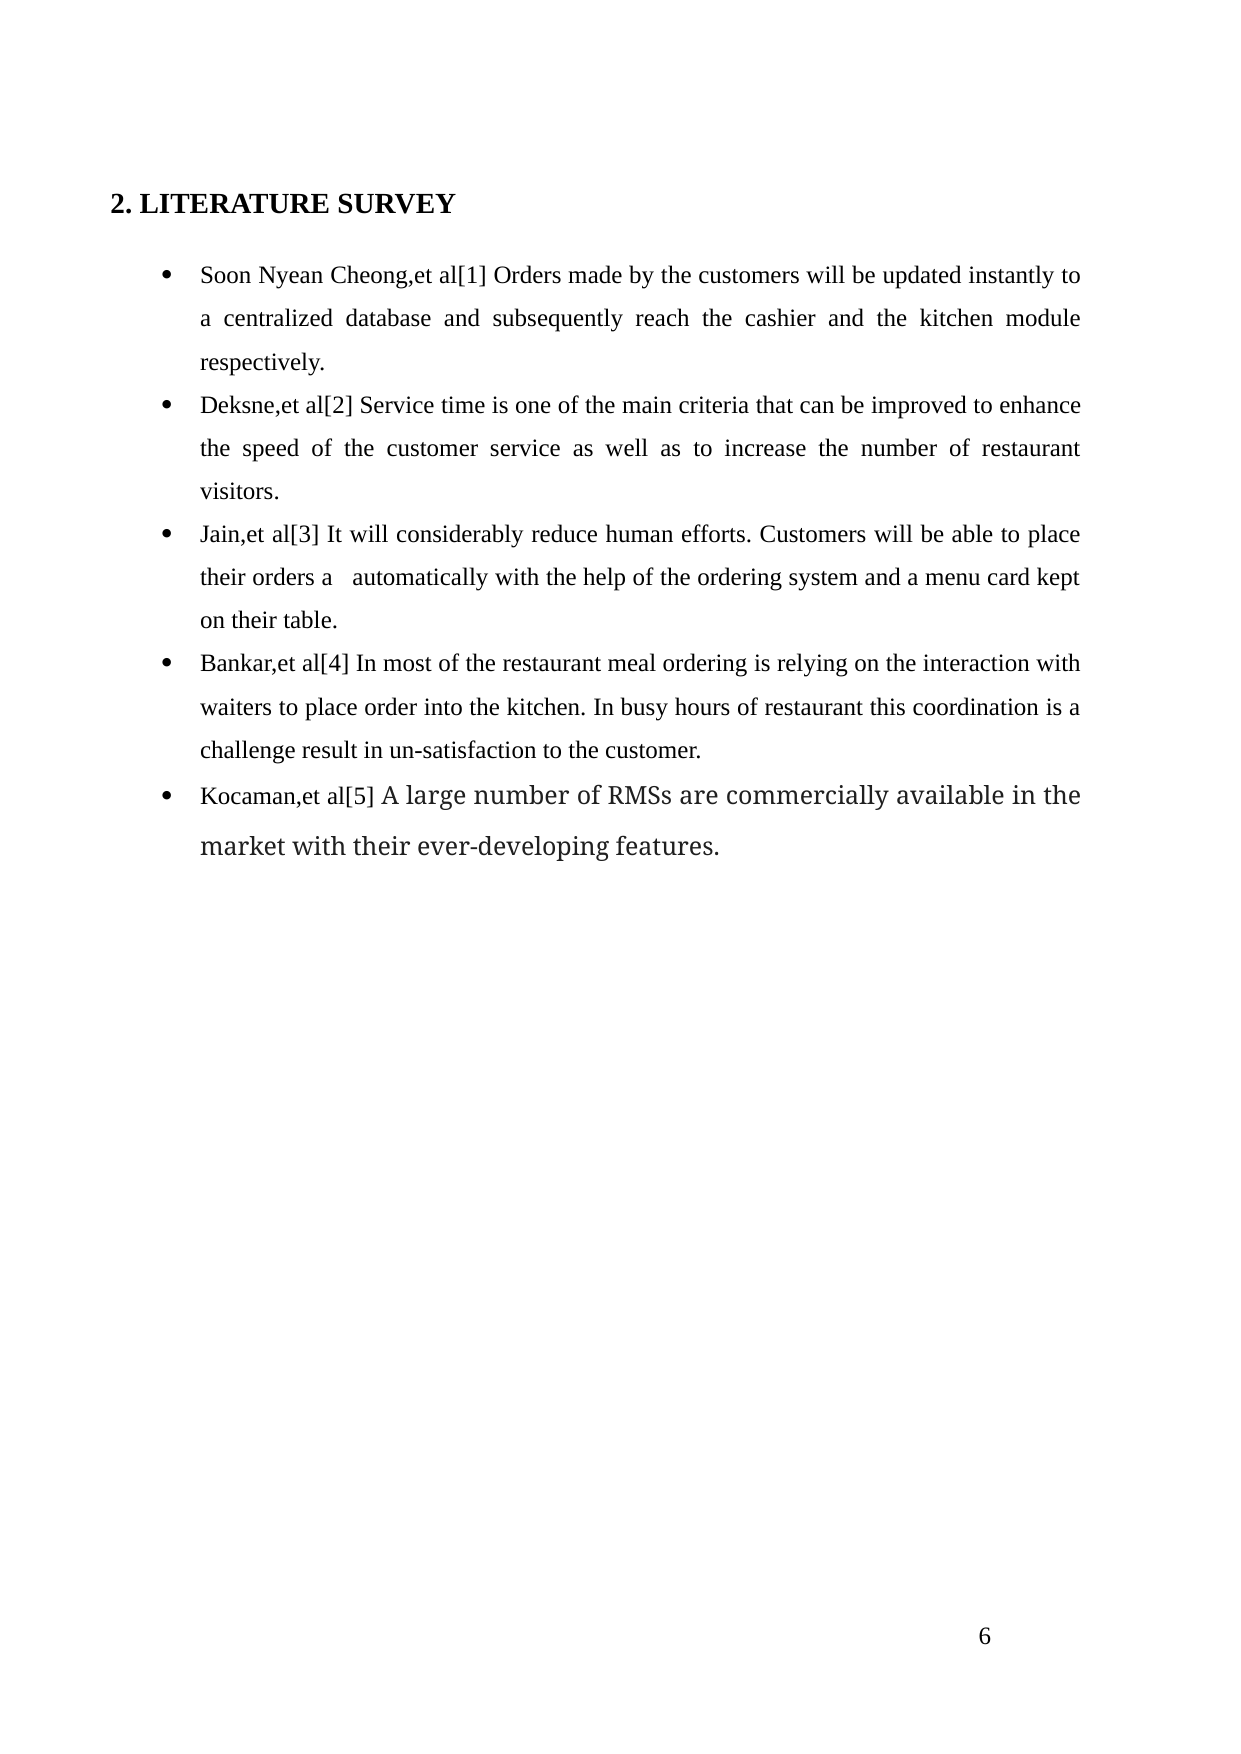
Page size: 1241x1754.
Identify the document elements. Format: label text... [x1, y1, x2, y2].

list Kocaman,et al[5] A large number of RMSs are commercially available in the market with their ever-developing features. [162, 778, 1082, 863]
list Deksne,et al[2] Service time is one of the main criteria that can be improved to enhance the speed of the customer service as well as to increase the number of restaurant visitors. [162, 390, 1082, 505]
list Soon Nyean Cheong,et al[1] Orders made by the customers will be updated instantly to a centralized database and subsequently reach the cashier and the kitchen module respectively. [162, 260, 1082, 375]
subtitle 2. LITERATURE SURVEY [110, 186, 991, 220]
list Bankar,et al[4] In most of the restaurant meal ordering is relying on the interaction with waiters to place order into the kitchen. In busy hours of restaurant this coordination is a challenge result in un-satisfaction to the customer. [162, 648, 1082, 763]
list Jain,et al[3] It will considerably reduce human efforts. Customers will be able to place their orders a automatically with the help of the ordering system and a menu card kept on their table. [162, 519, 1082, 634]
